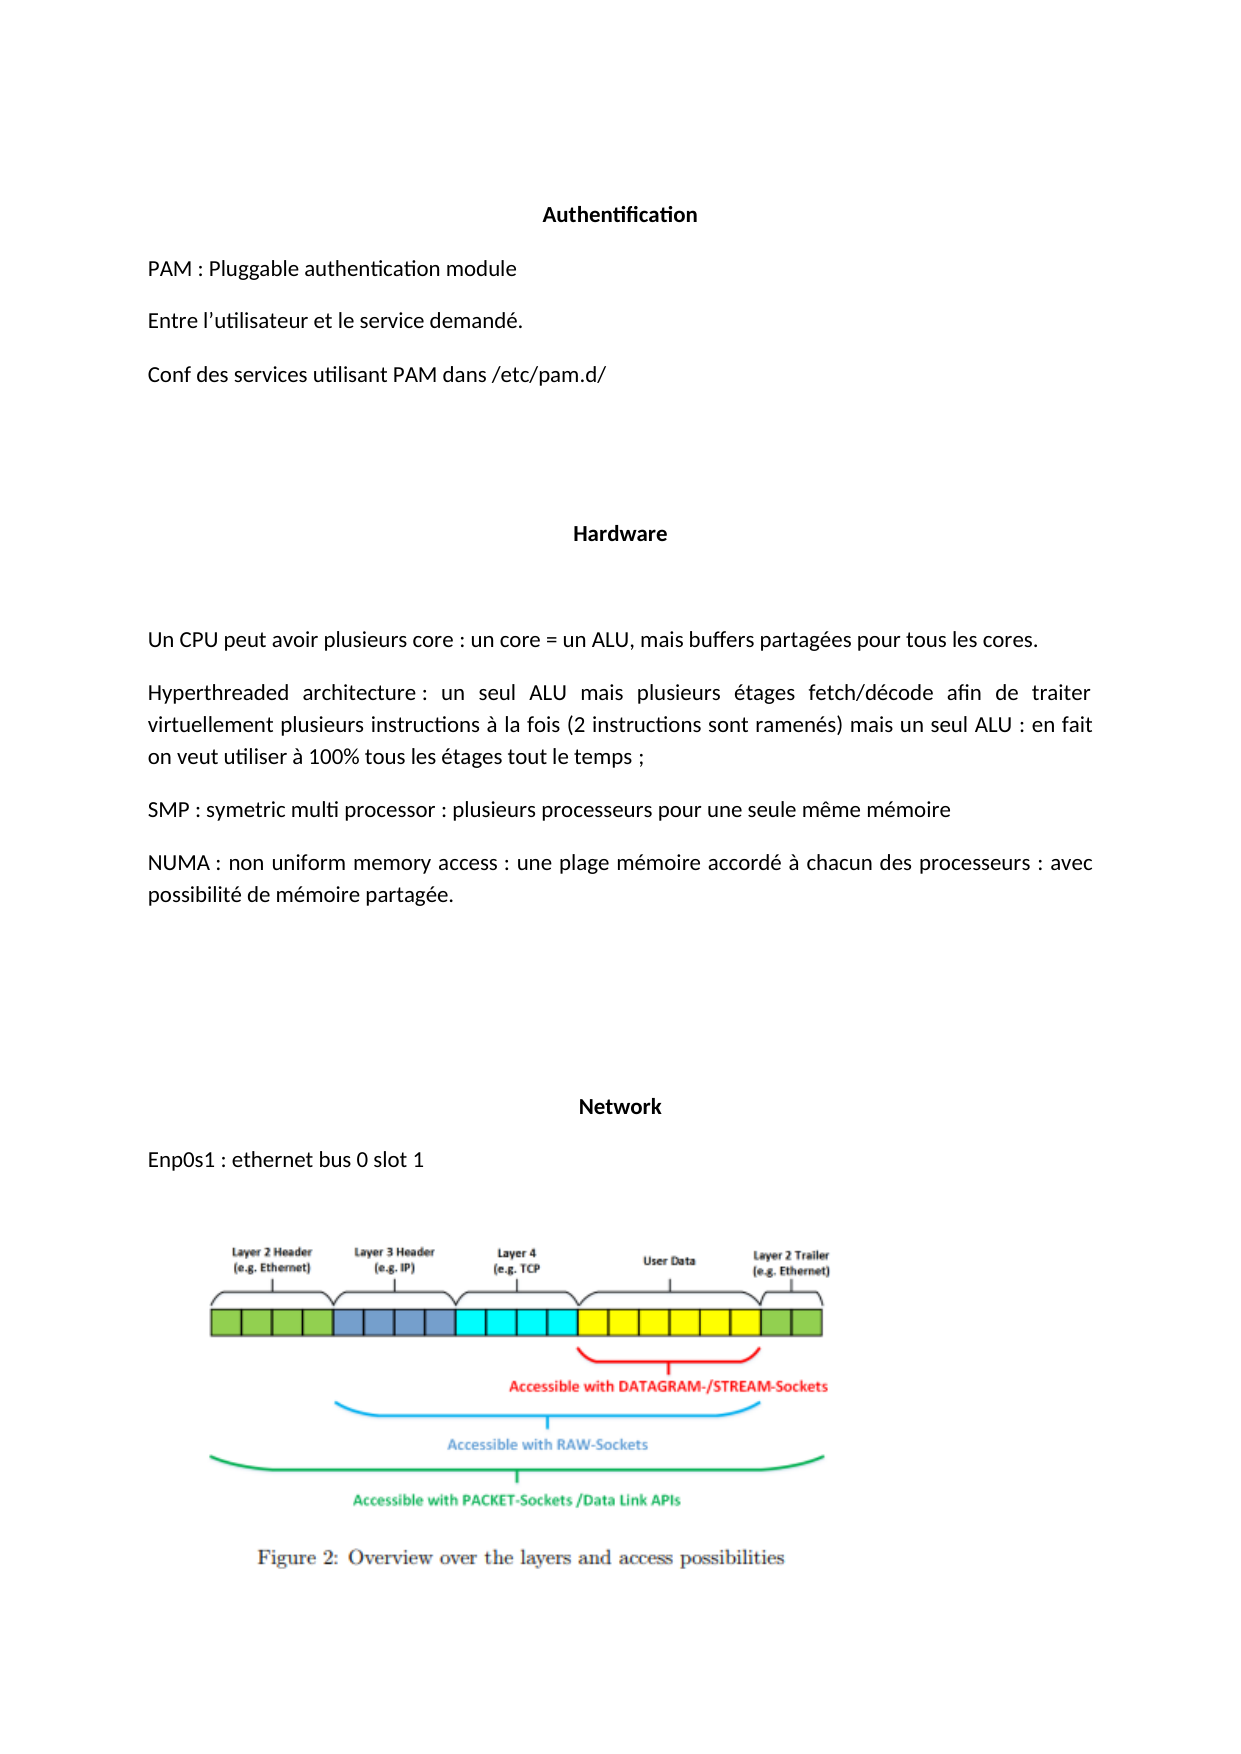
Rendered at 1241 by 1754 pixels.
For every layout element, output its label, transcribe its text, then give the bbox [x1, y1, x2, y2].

picture [147, 1198, 964, 1580]
text Un CPU peut avoir plusieurs core : un core = un ALU, mais buffers partagées pour tous les cores. [148, 625, 1093, 653]
text Authentification [148, 201, 1093, 229]
text PAM : Pluggable authentication module [148, 254, 1093, 282]
text SMP : symetric multi processor : plusieurs processeurs pour une seule même mémoire [148, 795, 1093, 823]
text Enp0s1 : ethernet bus 0 slot 1 [148, 1146, 1093, 1173]
text Hardware [148, 519, 1093, 547]
text Network [148, 1092, 1093, 1121]
text Entre l’utilisateur et le service demandé. [148, 307, 1093, 335]
text Conf des services utilisant PAM dans /etc/pam.d/ [148, 360, 1093, 388]
text NUMA : non uniform memory access : une plage mémoire accordé à chacun des processeurs : avec possibilité de mémoire partagée. [148, 848, 1093, 908]
text Hyperthreaded architecture : un seul ALU mais plusieurs étages fetch/décode afin de traiter virtuellement plusieurs instructions à la fois (2 instructions sont ramenés) mais un seul ALU : en fait on veut utiliser à 100% tous les étages tout le temps ; [148, 678, 1093, 770]
